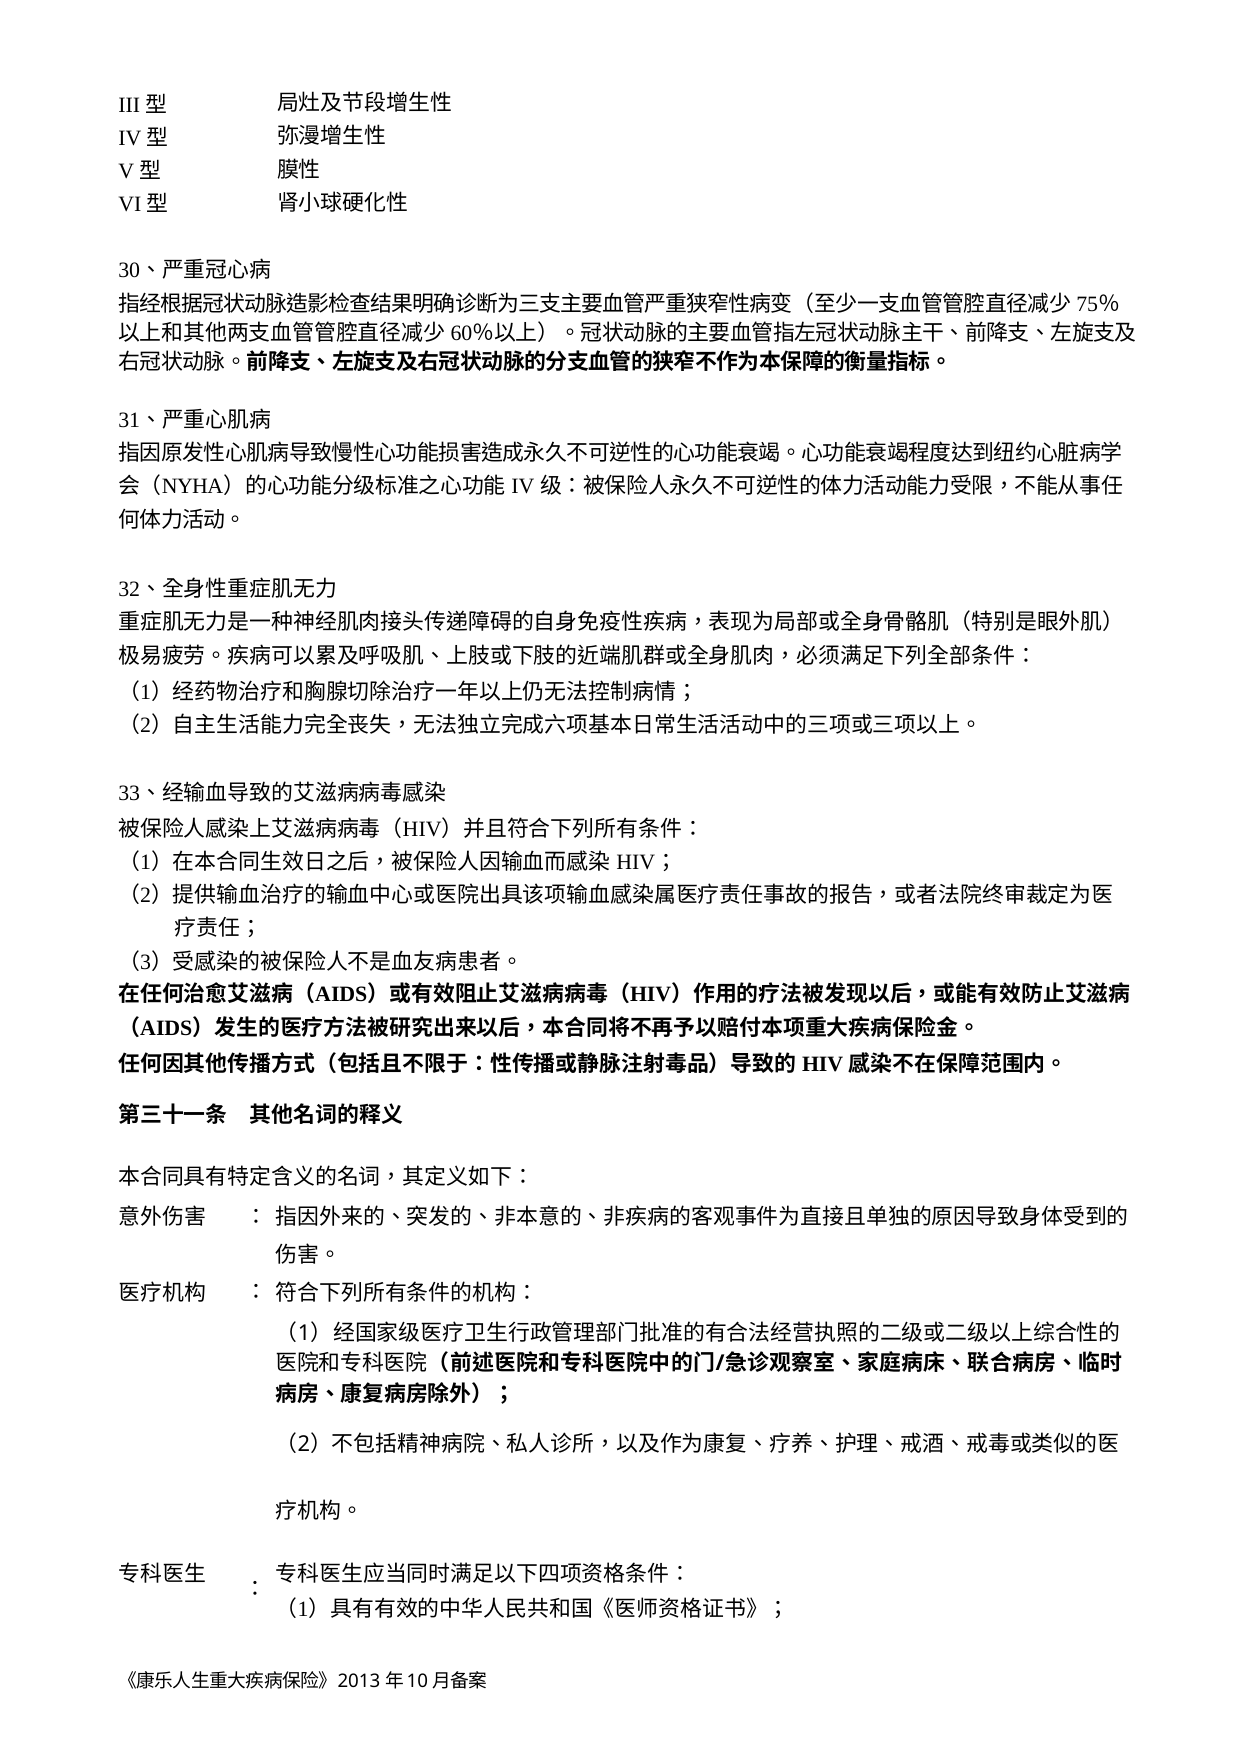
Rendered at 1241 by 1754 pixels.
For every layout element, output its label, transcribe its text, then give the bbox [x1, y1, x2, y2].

table_cell ： [225, 1550, 271, 1623]
table_header 指因外来的、突发的、非本意的、非疾病的客观事件为直接且单独的原因导致身体受到的 伤害。 [271, 1203, 1144, 1274]
table_header ： [225, 1203, 271, 1274]
text （2）提供输血治疗的输血中心或医院出具该项输血感染属医疗责任事故的报告，或者法院终审裁定为医疗责任； [118, 879, 1122, 941]
table_cell 肾小球硬化性 [223, 188, 473, 219]
text （1）经药物治疗和胸腺切除治疗一年以上仍无法控制病情； [118, 676, 1157, 706]
subtitle 在任何治愈艾滋病（AIDS）或有效阻止艾滋病病毒（HIV）作用的疗法被发现以后，或能有效防止艾滋病 [118, 975, 1157, 1009]
text （2）自主生活能力完全丧失，无法独立完成六项基本日常生活活动中的三项或三项以上。 [118, 709, 1157, 739]
text 指因原发性心肌病导致慢性心功能损害造成永久不可逆性的心功能衰竭。心功能衰竭程度达到纽约心脏病学会（NYHA）的心功能分级标准之心功能 IV 级：被保险人永久不可逆性的体力活动能力受限，不能从事任何体力活动。 [118, 436, 1123, 533]
text 第三十一条 其他名词的释义 [118, 1099, 1157, 1129]
text 指经根据冠状动脉造影检查结果明确诊断为三支主要血管严重狭窄性病变（至少一支血管管腔直径减少 75％ 以上和其他两支血管管腔直径减少 60％以上）。冠状动脉的主要血管指左冠状动脉主干、前降支、左旋支及右冠状动脉。前降支、左旋支及右冠状动脉的分支血管的狭窄不作为本保障的衡量指标。 [118, 288, 1145, 376]
text （AIDS）发生的医疗方法被研究出来以后，本合同将不再予以赔付本项重大疾病保险金。 [118, 1009, 1157, 1042]
table_cell 弥漫增生性 [223, 121, 473, 154]
text 32、全身性重症肌无力 [118, 573, 1157, 603]
table_cell 专科医生 [97, 1550, 225, 1623]
text 重症肌无力是一种神经肌肉接头传递障碍的自身免疫性疾病，表现为局部或全身骨骼肌（特别是眼外肌） 极易疲劳。疾病可以累及呼吸肌、上肢或下肢的近端肌群或全身肌肉，必须满足下列全部条件： [118, 606, 1133, 670]
text 31、严重心肌病 [118, 403, 1157, 433]
text 33、经输血导致的艾滋病病毒感染 [118, 776, 1157, 806]
table_cell 医疗机构 [97, 1274, 225, 1550]
table_cell IV 型 [97, 121, 222, 154]
text 任何因其他传播方式（包括且不限于：性传播或静脉注射毒品）导致的 HIV 感染不在保障范围内。 [118, 1042, 1157, 1078]
table_cell ： [225, 1274, 271, 1550]
text （3）受感染的被保险人不是血友病患者。 [118, 946, 1157, 975]
table_header 局灶及节段增生性 [223, 90, 473, 121]
table_cell V 型 [97, 155, 222, 188]
text 被保险人感染上艾滋病病毒（HIV）并且符合下列所有条件： [118, 813, 1157, 843]
table_cell 膜性 [223, 155, 473, 188]
table_cell 符合下列所有条件的机构： （1）经国家级医疗卫生行政管理部门批准的有合法经营执照的二级或二级以上综合性的医院和专科医院（前述医院和专科医院中的门/急诊观察室、家庭病床、联合病房、临时病房、康复病房除外）； （2）不包括精神病院、私人诊所，以及作为康复、疗养、护理、戒酒、戒毒或类似的医 疗机构。 [271, 1274, 1144, 1550]
table_header 意外伤害 [97, 1203, 225, 1274]
table_header III 型 [97, 90, 222, 121]
text 本合同具有特定含义的名词，其定义如下： [118, 1161, 1157, 1191]
text （1）在本合同生效日之后，被保险人因输血而感染 HIV； [118, 846, 1157, 876]
table_cell 专科医生应当同时满足以下四项资格条件： （1）具有有效的中华人民共和国《医师资格证书》； [271, 1550, 1144, 1623]
table_cell VI 型 [97, 188, 222, 219]
text 30、严重冠心病 [118, 254, 1157, 284]
